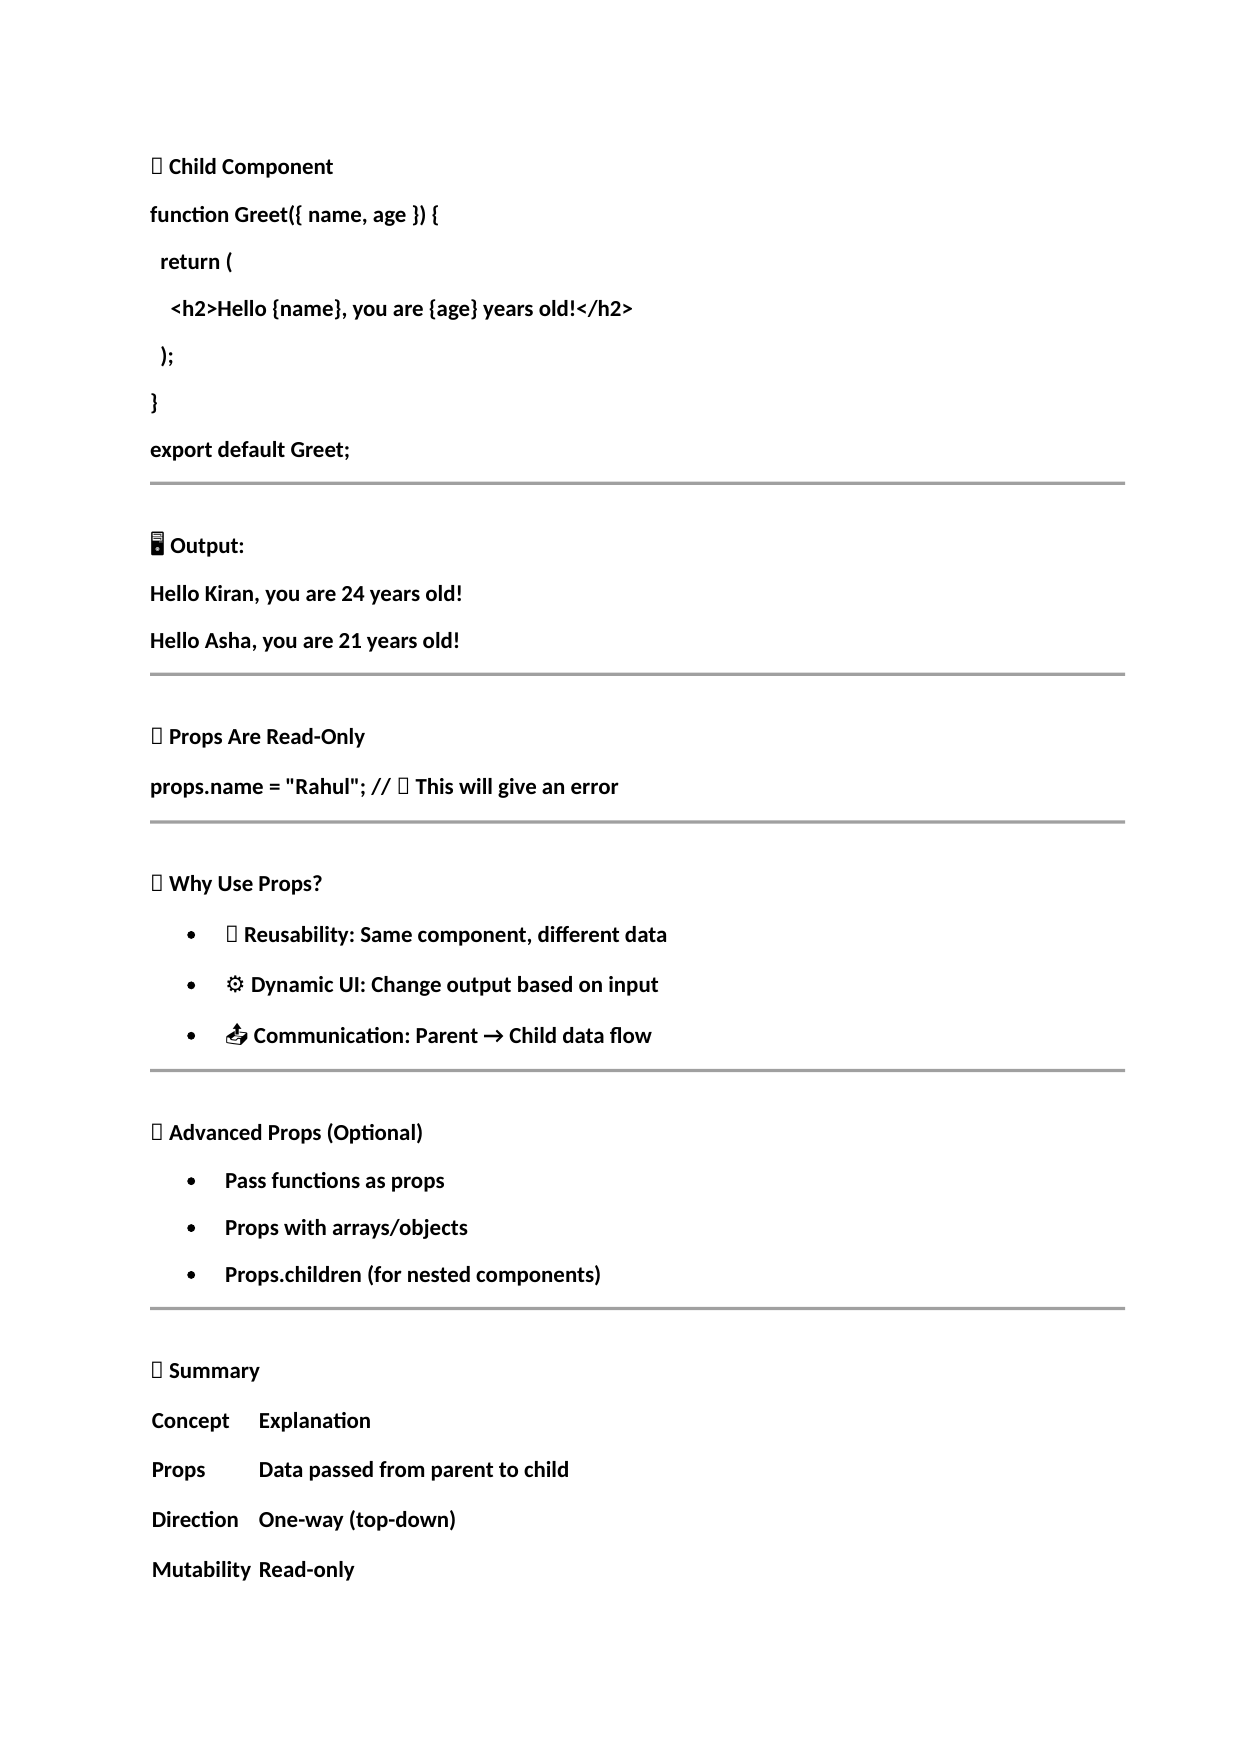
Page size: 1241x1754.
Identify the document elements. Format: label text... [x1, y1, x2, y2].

text function Greet({ name, age }) { [150, 200, 1090, 228]
table_cell One-way (top-down) [257, 1504, 645, 1554]
text 🔐 Props Are Read-Only [150, 719, 1090, 751]
text 🖥️ Output: [150, 528, 1090, 560]
table_header Explanation [257, 1404, 645, 1454]
list Props with arrays/objects [187, 1213, 1090, 1241]
list 🔁 Reusability: Same component, different data [187, 918, 1090, 949]
text 🧠 Advanced Props (Optional) [150, 1116, 1090, 1147]
table_cell Props [150, 1454, 257, 1504]
table_cell Data passed from parent to child [257, 1454, 645, 1504]
text ✅ Summary [150, 1354, 1090, 1385]
list ⚙️ Dynamic UI: Change output based on input [187, 968, 1090, 999]
text 🧩 Child Component [150, 150, 1090, 181]
table_cell Mutability [150, 1554, 257, 1604]
list Pass functions as props [187, 1166, 1090, 1194]
text ); [150, 341, 1090, 369]
list Props.children (for nested components) [187, 1260, 1090, 1288]
text Hello Kiran, you are 24 years old! [150, 579, 1090, 607]
text <h2>Hello {name}, you are {age} years old!</h2> [150, 294, 1090, 322]
table_header Concept [150, 1404, 257, 1454]
text return ( [150, 247, 1090, 275]
table_cell Read-only [257, 1554, 645, 1604]
text props.name = "Rahul"; // ❌ This will give an error [150, 770, 1090, 801]
text export default Greet; [150, 435, 1090, 463]
table_cell Direction [150, 1504, 257, 1554]
text } [150, 388, 1090, 416]
text ✅ Why Use Props? [150, 867, 1090, 898]
text Hello Asha, you are 21 years old! [150, 626, 1090, 654]
list 📤 Communication: Parent → Child data flow [187, 1018, 1090, 1050]
